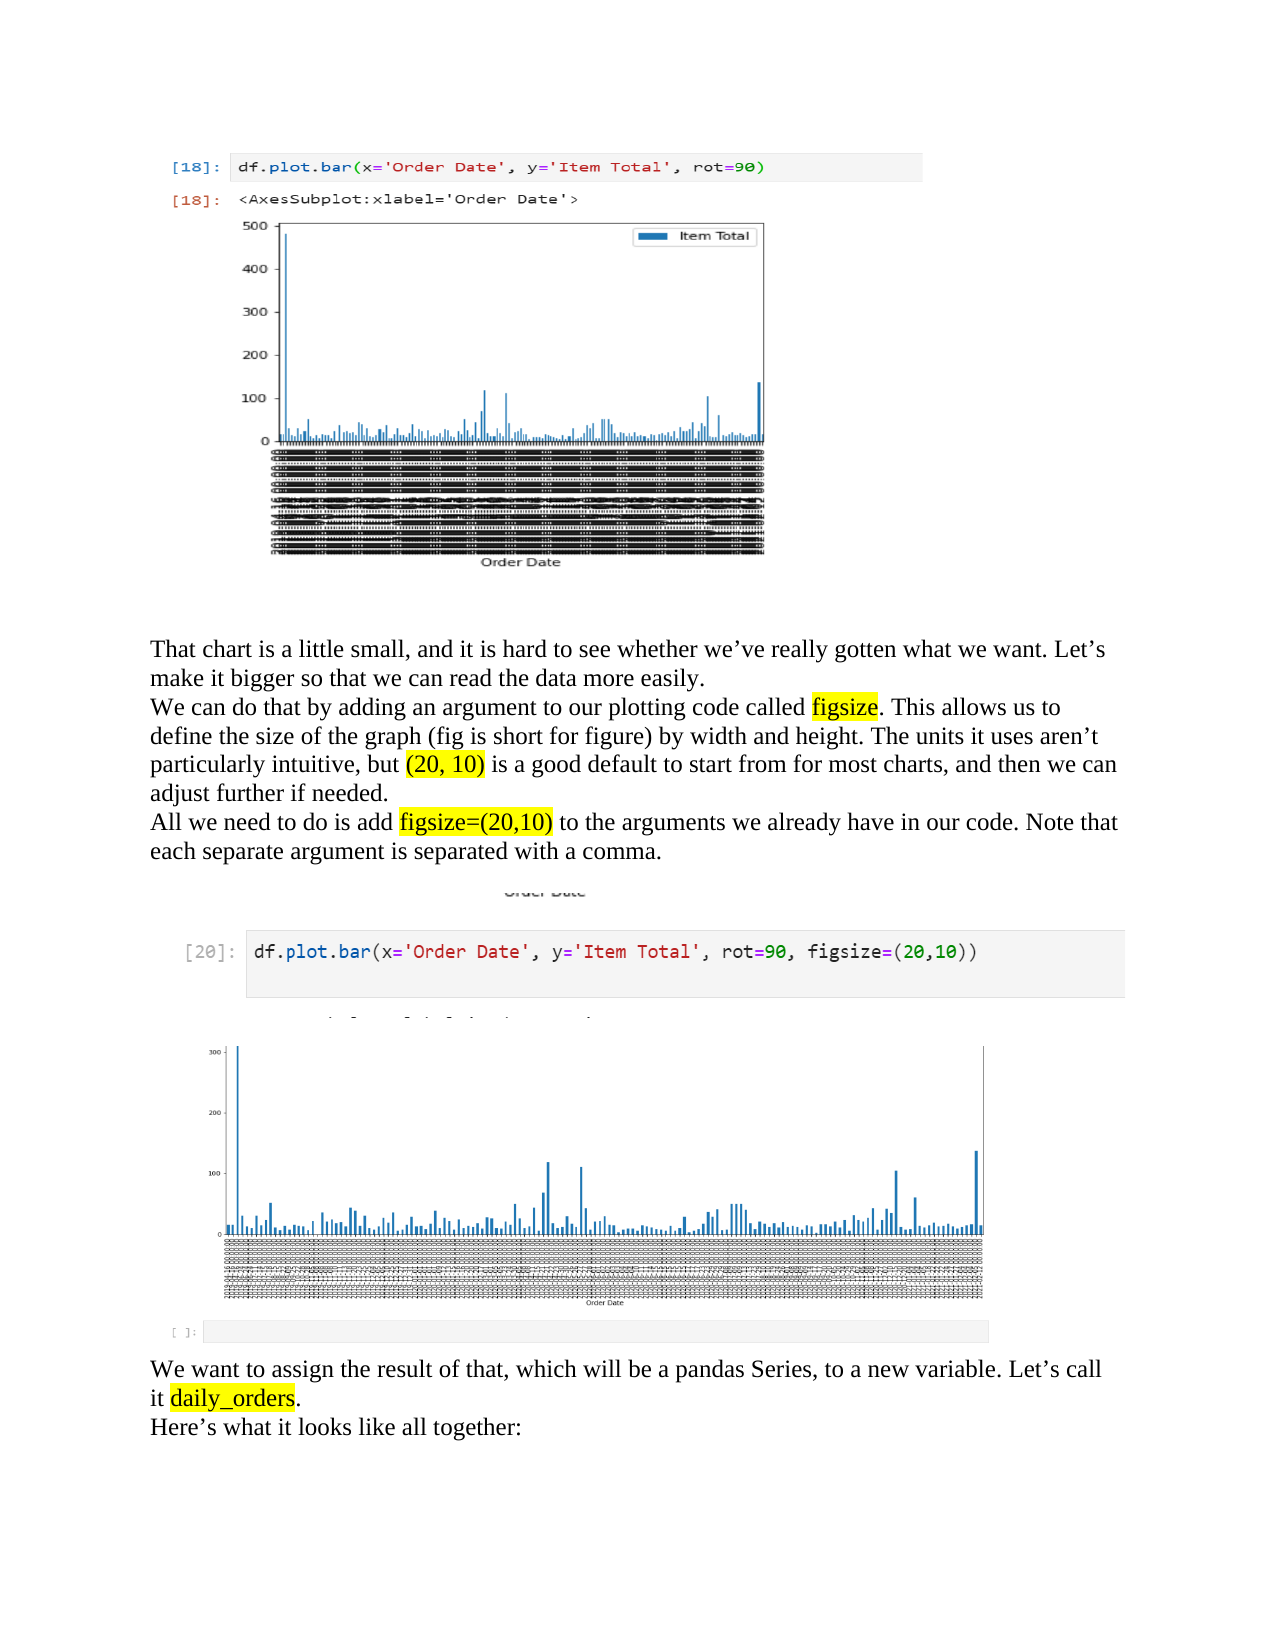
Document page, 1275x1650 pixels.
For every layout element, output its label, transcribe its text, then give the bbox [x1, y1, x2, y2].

text All we need to do is add figsize=(20,10) to the arguments we already have in our code. Note that each separate argument is separated with a comma. [150, 807, 1125, 864]
text That chart is a little small, and it is hard to see whether we’ve really gotten what we want. Let’s make it bigger so that we can read the data more easily. [150, 634, 1125, 692]
picture [150, 1046, 997, 1355]
picture [150, 893, 1125, 1018]
text Here’s what it looks like all together: [150, 1412, 1125, 1441]
picture [150, 150, 923, 587]
text We can do that by adding an argument to our plotting code called figsize. This allows us to define the size of the graph (fig is short for figure) by width and height. The units it uses aren’t particularly intuitive, but (20, 10) is a good default to start from for most charts, and then we can adjust further if needed. [150, 692, 1125, 807]
text We want to assign the result of that, which will be a pandas Series, to a new variable. Let’s call it daily_orders. [150, 1354, 1125, 1412]
